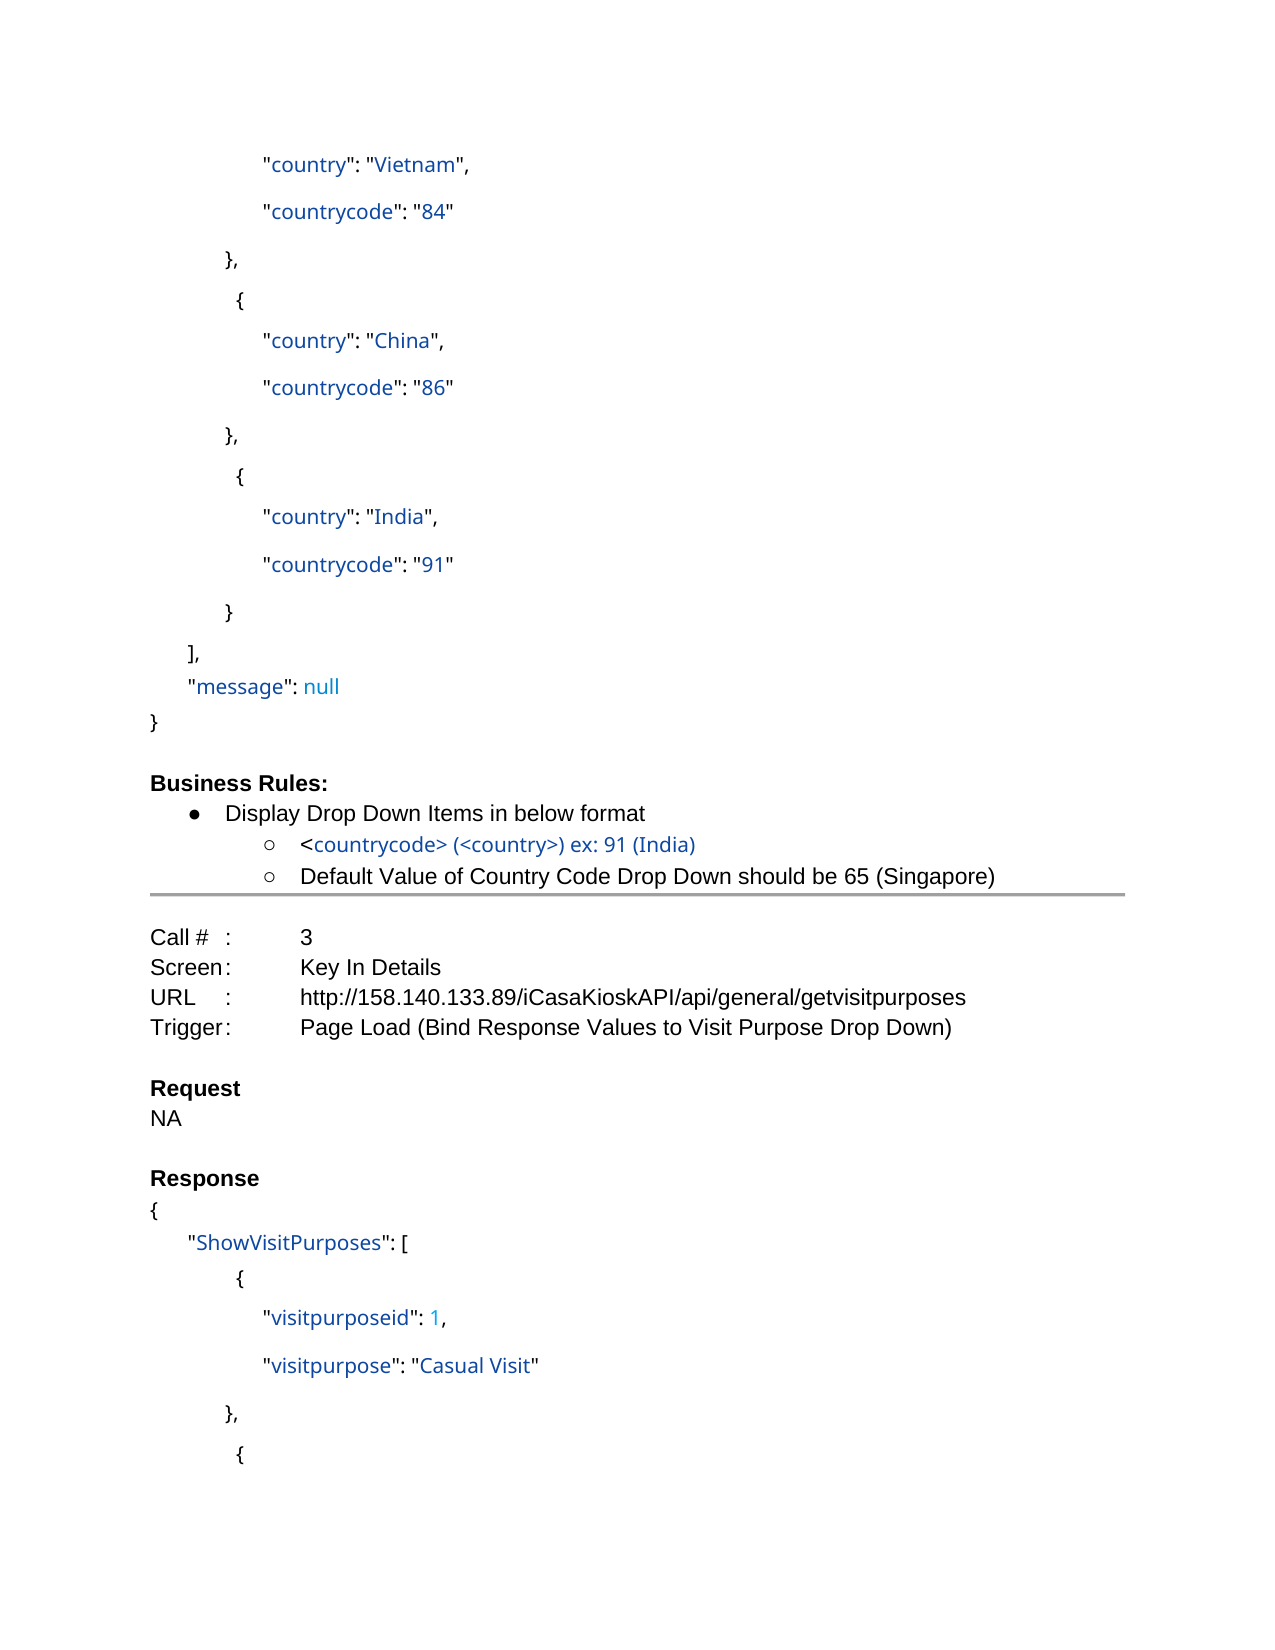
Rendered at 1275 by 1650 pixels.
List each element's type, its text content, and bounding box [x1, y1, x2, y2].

text NA [150, 1105, 1125, 1131]
list Default Value of Country Code Drop Down should be 65 (Singapore) [262, 863, 1125, 889]
text Business Rules: [150, 770, 1125, 796]
text Request [150, 1074, 1125, 1101]
text }, [225, 1398, 1125, 1426]
text URL : http://158.140.133.89/iCasaKioskAPI/api/general/getvisitpurposes [150, 984, 1125, 1010]
text Response [150, 1165, 1125, 1191]
text }, [225, 244, 1125, 273]
text }, [225, 421, 1125, 449]
text "countrycode": "86" [262, 373, 1125, 402]
text { [225, 285, 1125, 314]
text { [225, 1439, 1125, 1467]
text { [150, 1195, 1125, 1224]
text "ShowVisitPurposes": [ [187, 1228, 1125, 1256]
text Call # : 3 [150, 923, 1125, 950]
text Trigger : Page Load (Bind Response Values to Visit Purpose Drop Down) [150, 1014, 1125, 1040]
text "country": "India", [262, 502, 1125, 531]
text "visitpurposeid": 1, [262, 1303, 1125, 1332]
list Display Drop Down Items in below format [187, 800, 1125, 827]
text } [150, 707, 1125, 736]
text "country": "China", [262, 326, 1125, 355]
text "country": "Vietnam", [262, 150, 1125, 178]
text Screen : Key In Details [150, 954, 1125, 980]
text { [225, 462, 1125, 490]
text "visitpurpose": "Casual Visit" [262, 1351, 1125, 1379]
text "countrycode": "91" [262, 550, 1125, 578]
text { [225, 1263, 1125, 1291]
text "countrycode": "84" [262, 197, 1125, 226]
list <countrycode> (<country>) ex: 91 (India) [262, 830, 1125, 859]
text } [225, 597, 1125, 625]
text ], [187, 638, 1125, 666]
text "message": null [187, 672, 1125, 701]
